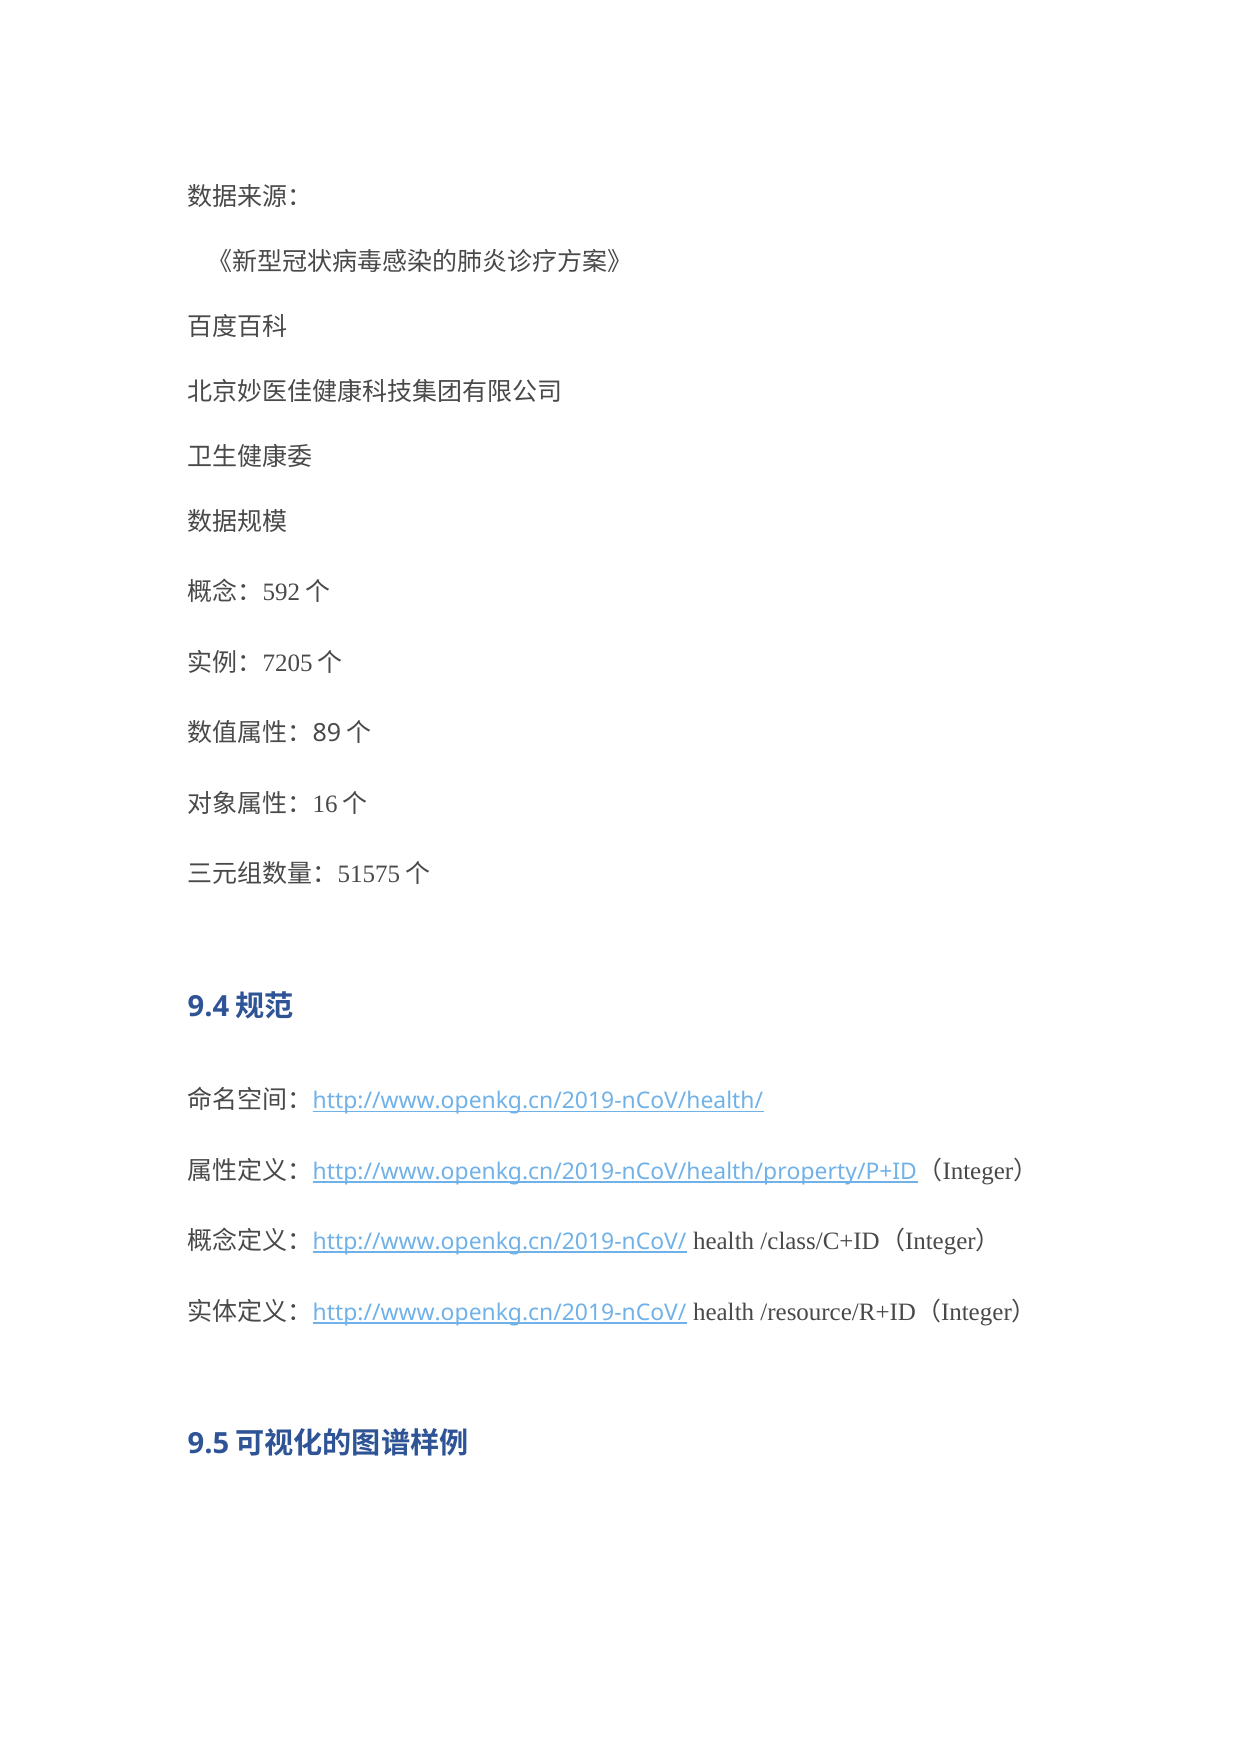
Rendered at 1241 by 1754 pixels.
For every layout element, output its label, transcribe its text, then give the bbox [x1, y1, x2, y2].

text 命名空间：http://www.openkg.cn/2019-nCoV/health/ [187, 1065, 1053, 1130]
text 属性定义：http://www.openkg.cn/2019-nCoV/health/property/P+ID（Integer） [187, 1136, 1053, 1201]
text 概念定义：http://www.openkg.cn/2019-nCoV/ health /class/C+ID（Integer） [187, 1206, 1053, 1271]
text 数据规模 [187, 487, 1053, 552]
text 《新型冠状病毒感染的肺炎诊疗方案》 [187, 227, 1053, 292]
text 卫生健康委 [187, 422, 1053, 487]
text 三元组数量：51575个 [187, 839, 1053, 904]
text 实例：7205个 [187, 628, 1053, 693]
text 百度百科 [187, 292, 1053, 357]
text 实体定义：http://www.openkg.cn/2019-nCoV/ health /resource/R+ID（Integer） [187, 1277, 1053, 1342]
text 9.4规范 [187, 971, 1053, 1036]
text 数值属性：89个 [187, 698, 1053, 763]
text 9.5可视化的图谱样例 [187, 1409, 1053, 1474]
text 对象属性：16个 [187, 769, 1053, 834]
text 数据来源： [187, 162, 1053, 227]
text 北京妙医佳健康科技集团有限公司 [187, 357, 1053, 422]
text 概念：592个 [187, 557, 1053, 622]
